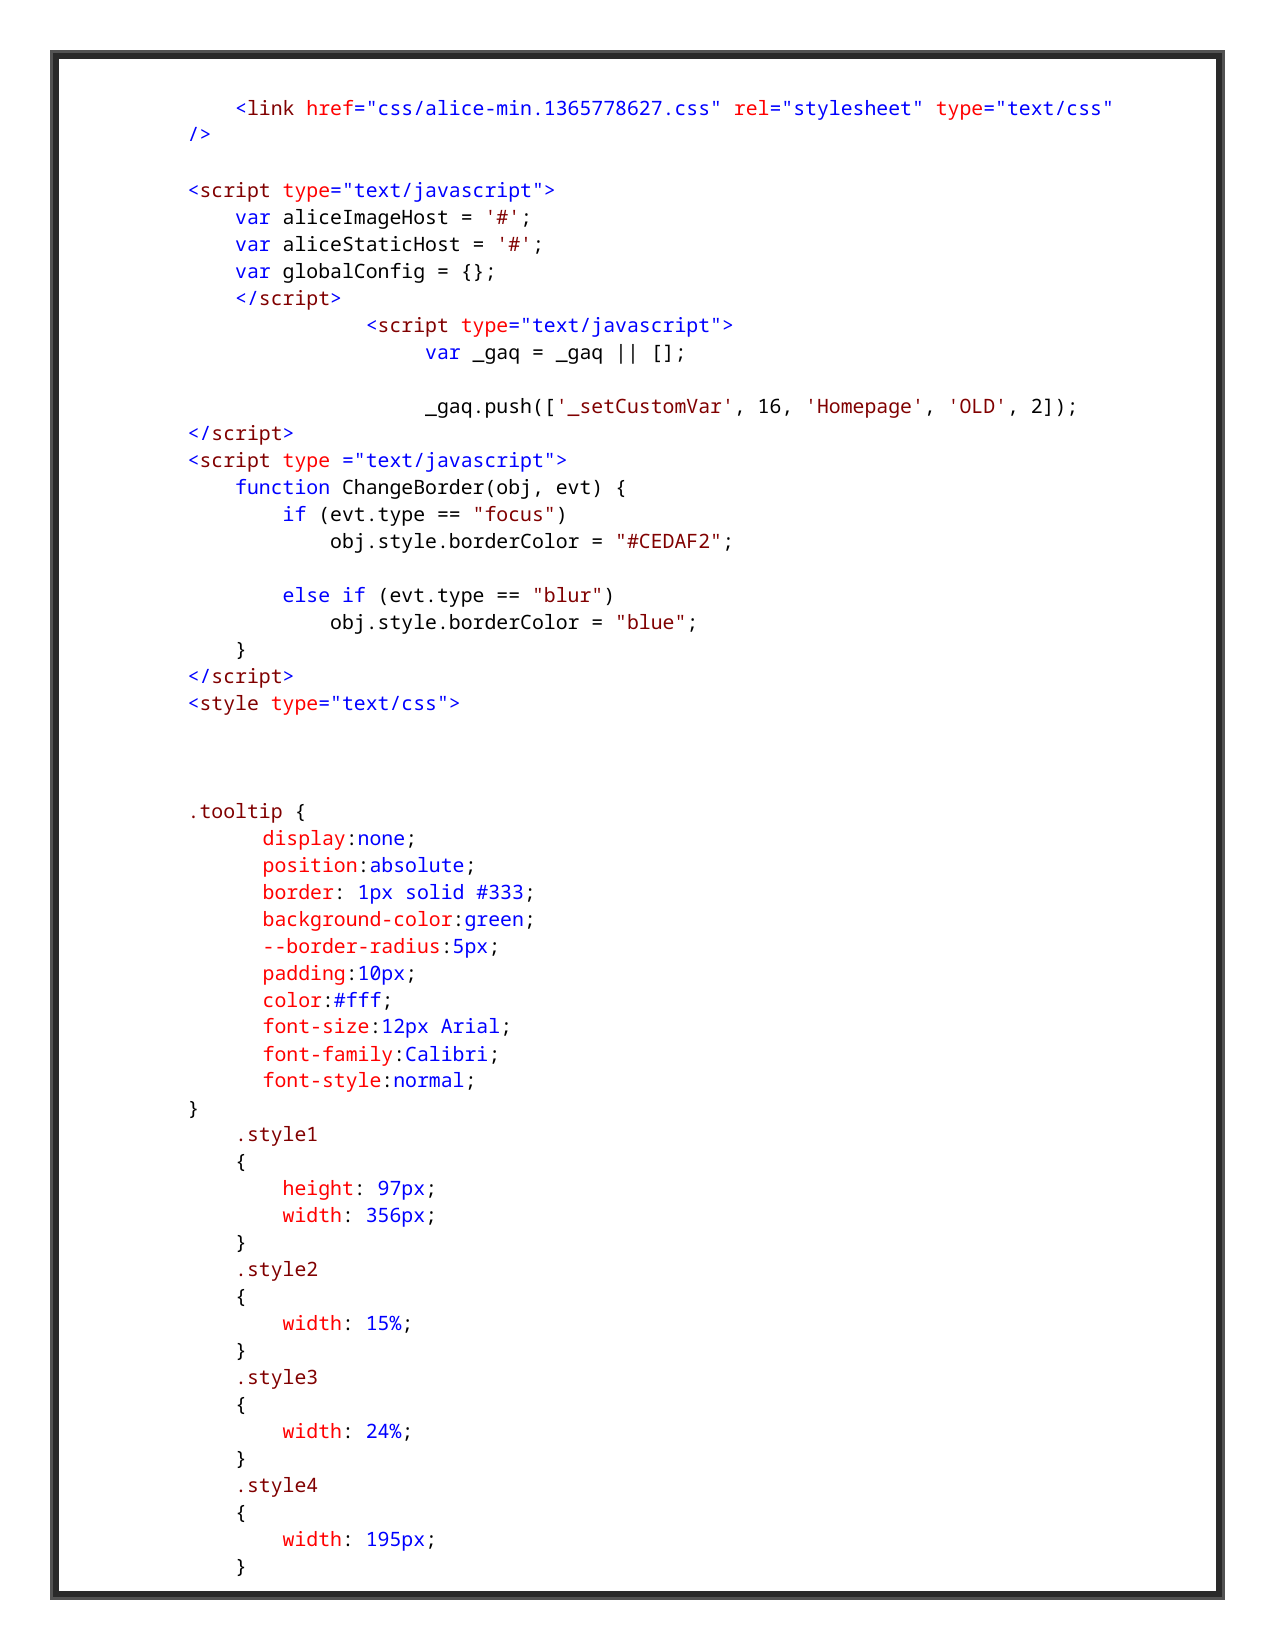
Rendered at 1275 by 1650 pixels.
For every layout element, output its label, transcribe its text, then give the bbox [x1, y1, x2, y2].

text font-family:Calibri; [187, 1040, 1125, 1067]
text </script> [187, 662, 1125, 689]
text --border-radius:5px; [187, 932, 1125, 959]
text color:#fff; [187, 986, 1125, 1013]
text <style type="text/css"> [187, 689, 1125, 716]
text if (evt.type == "focus") [187, 500, 1125, 527]
text <script type ="text/javascript"> [187, 446, 1125, 473]
text position:absolute; [187, 851, 1125, 878]
text font-style:normal; [187, 1067, 1125, 1094]
text background-color:green; [187, 905, 1125, 932]
text obj.style.borderColor = "blue"; [187, 608, 1125, 635]
text } [187, 1444, 1125, 1471]
text { [187, 1498, 1125, 1525]
text { [187, 1391, 1125, 1417]
text _gaq.push(['_setCustomVar', 16, 'Homepage', 'OLD', 2]); [187, 392, 1125, 419]
text font-size:12px Arial; [187, 1013, 1125, 1040]
text } [187, 1337, 1125, 1363]
text height: 97px; [187, 1175, 1125, 1202]
text width: 195px; [187, 1525, 1125, 1552]
text { [187, 1283, 1125, 1309]
text </script> [187, 284, 1125, 311]
text <link href="css/alice-min.1365778627.css" rel="stylesheet" type="text/css" /> [187, 94, 1125, 148]
text display:none; [187, 824, 1125, 851]
text var aliceStaticHost = '#'; [187, 230, 1125, 257]
text <script type="text/javascript"> [187, 311, 1125, 338]
text .style1 [187, 1121, 1125, 1148]
text .style2 [187, 1256, 1125, 1283]
text width: 15%; [187, 1309, 1125, 1337]
text else if (evt.type == "blur") [187, 581, 1125, 608]
text width: 24%; [187, 1417, 1125, 1444]
text var _gaq = _gaq || []; [187, 338, 1125, 365]
text var aliceImageHost = '#'; [187, 203, 1125, 230]
text } [187, 1094, 1125, 1121]
text obj.style.borderColor = "#CEDAF2"; [187, 527, 1125, 554]
text } [187, 1552, 1125, 1579]
text padding:10px; [187, 959, 1125, 986]
text .style4 [187, 1471, 1125, 1498]
text } [187, 635, 1125, 662]
text width: 356px; [187, 1202, 1125, 1229]
text } [187, 1229, 1125, 1256]
text function ChangeBorder(obj, evt) { [187, 473, 1125, 500]
text </script> [187, 419, 1125, 446]
text border: 1px solid #333; [187, 878, 1125, 905]
text <script type="text/javascript"> [187, 176, 1125, 203]
text .tooltip { [187, 797, 1125, 824]
text .style3 [187, 1363, 1125, 1391]
text var globalConfig = {}; [187, 257, 1125, 284]
text { [187, 1148, 1125, 1175]
